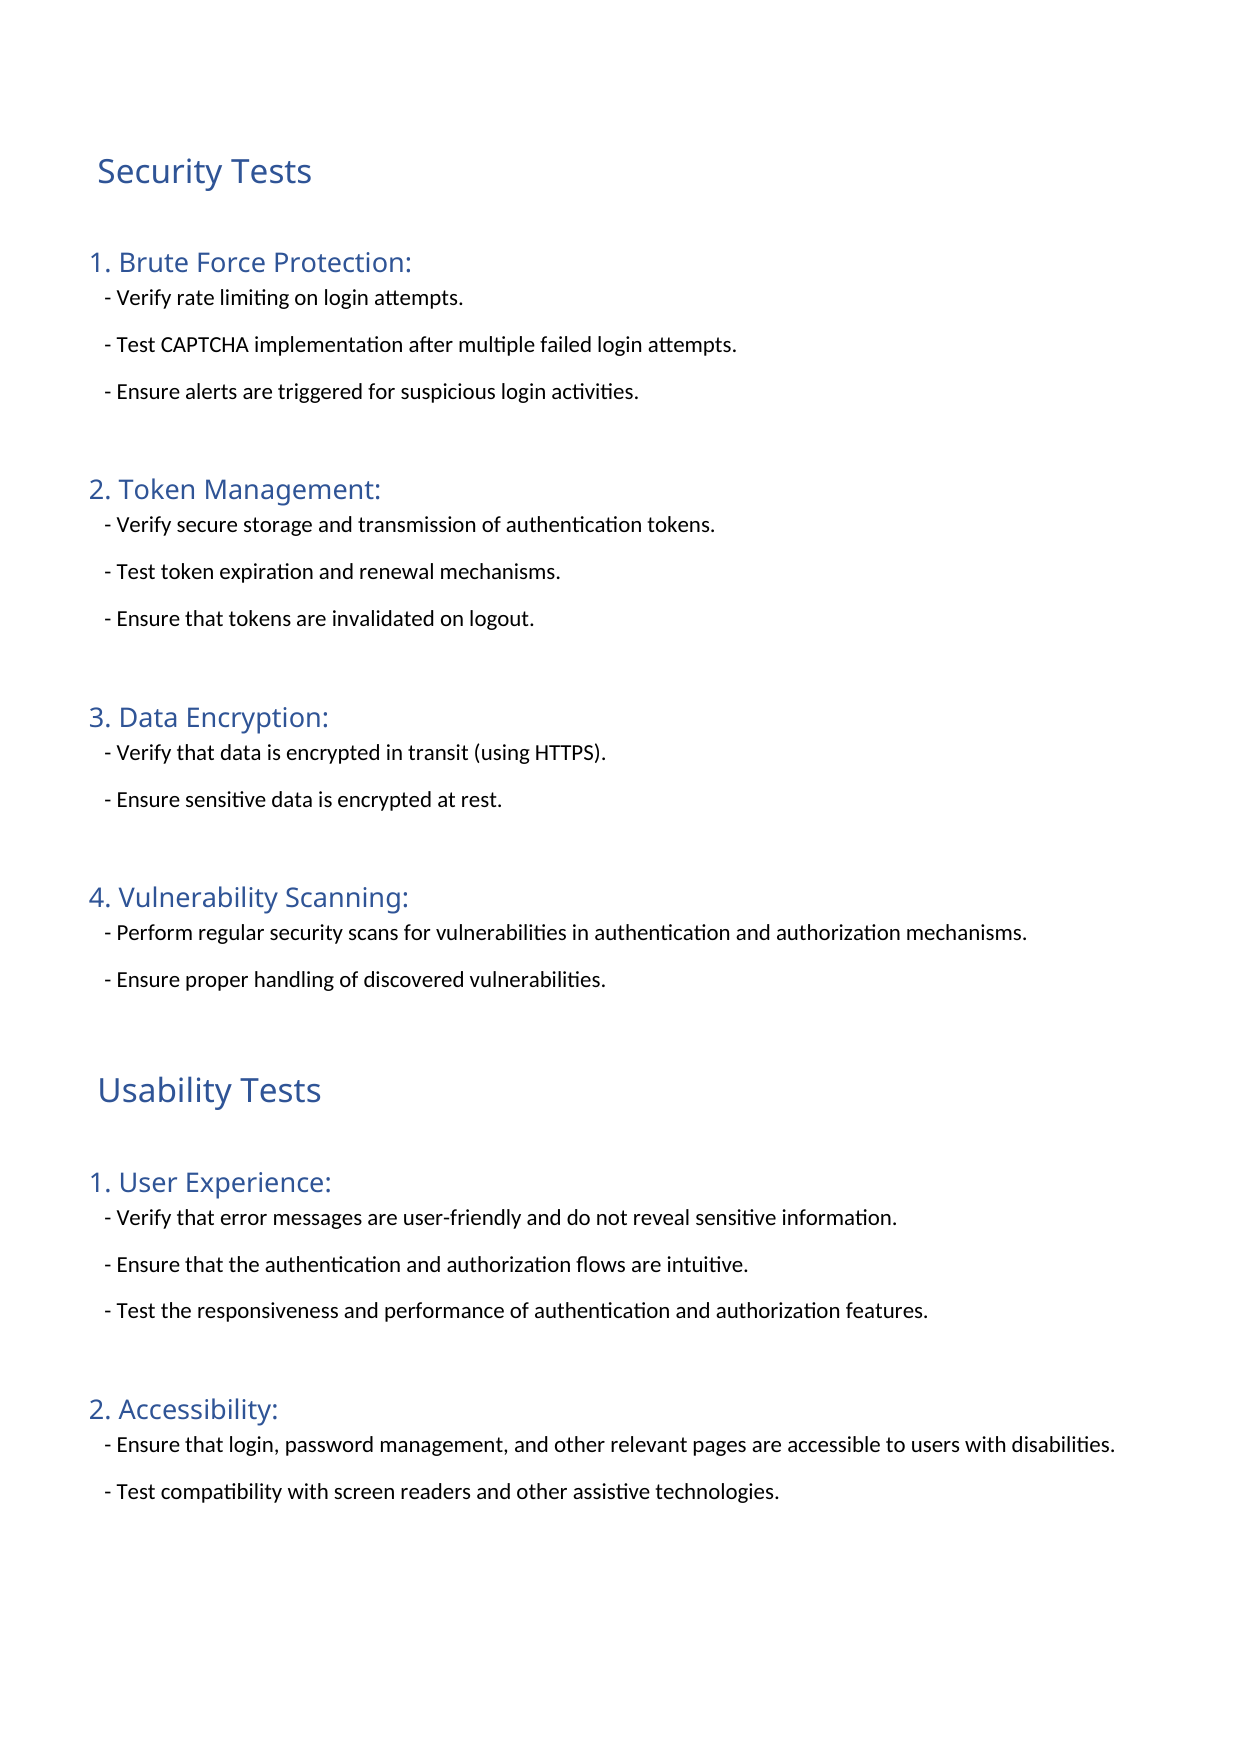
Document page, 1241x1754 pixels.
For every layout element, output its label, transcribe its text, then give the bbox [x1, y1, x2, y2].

subtitle Security Tests [89, 148, 1137, 193]
text - Test the responsiveness and performance of authentication and authorization features. [89, 1297, 1137, 1325]
text - Ensure that tokens are invalidated on logout. [89, 604, 1137, 632]
subtitle 3. Data Encryption: [89, 698, 1137, 735]
subtitle 2. Token Management: [89, 471, 1137, 508]
text - Ensure proper handling of discovered vulnerabilities. [89, 965, 1137, 993]
subtitle 1. User Experience: [89, 1163, 1137, 1200]
text - Verify rate limiting on login attempts. [89, 283, 1137, 311]
subtitle 1. Brute Force Protection: [89, 243, 1137, 280]
text - Test token expiration and renewal mechanisms. [89, 557, 1137, 586]
text - Test compatibility with screen readers and other assistive technologies. [89, 1477, 1137, 1505]
text - Perform regular security scans for vulnerabilities in authentication and authorization mechanisms. [89, 918, 1137, 946]
subtitle Usability Tests [89, 1067, 1137, 1113]
subtitle 4. Vulnerability Scanning: [89, 878, 1137, 915]
text - Verify that data is encrypted in transit (using HTTPS). [89, 738, 1137, 766]
text - Ensure sensitive data is encrypted at rest. [89, 785, 1137, 813]
text - Ensure that the authentication and authorization flows are intuitive. [89, 1250, 1137, 1278]
text - Ensure alerts are triggered for suspicious login activities. [89, 377, 1137, 405]
text - Test CAPTCHA implementation after multiple failed login attempts. [89, 330, 1137, 358]
subtitle 2. Accessibility: [89, 1390, 1137, 1427]
text - Verify secure storage and transmission of authentication tokens. [89, 511, 1137, 539]
text - Ensure that login, password management, and other relevant pages are accessible to users with disabilities. [89, 1430, 1137, 1458]
text - Verify that error messages are user-friendly and do not reveal sensitive information. [89, 1203, 1137, 1231]
